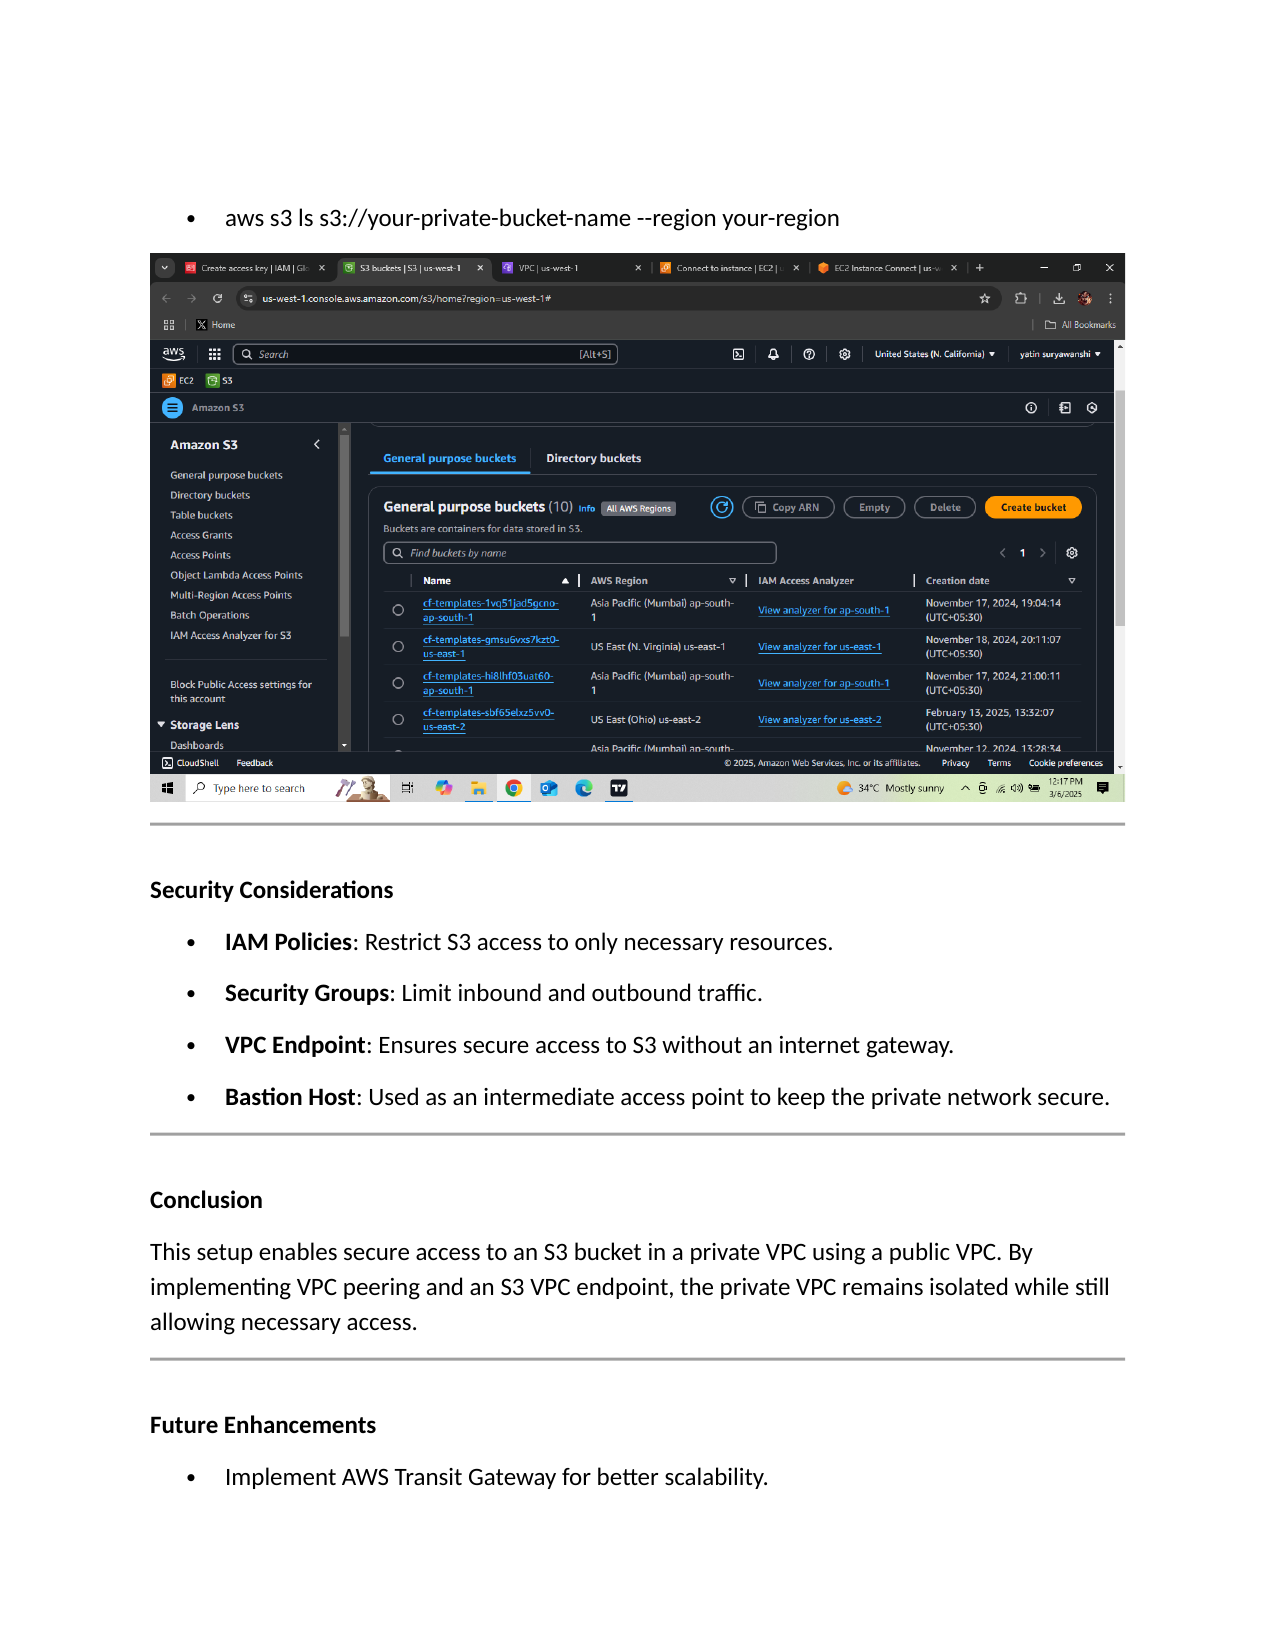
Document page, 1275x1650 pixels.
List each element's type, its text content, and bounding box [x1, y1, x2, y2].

list Security Groups: Limit inbound and outbound traffic. [187, 978, 1125, 1008]
list IAM Policies: Restrict S3 access to only necessary resources. [187, 926, 1125, 956]
picture [150, 253, 1125, 802]
list VPC Endpoint: Ensures secure access to S3 without an internet gateway. [187, 1029, 1125, 1060]
text Security Considerations [150, 874, 1125, 905]
text Conclusion [150, 1184, 1125, 1215]
list aws s3 ls s3://your-private-bucket-name --region your-region [187, 202, 1125, 232]
text This setup enables secure access to an S3 bucket in a private VPC using a public VPC. By implementing VPC peering and an S3 VPC endpoint, the private VPC remains isolated while still allowing necessary access. [150, 1236, 1125, 1336]
text Future Enhancements [150, 1409, 1125, 1440]
list Bastion Host: Used as an intermediate access point to keep the private network secure. [187, 1081, 1125, 1111]
list Implement AWS Transit Gateway for better scalability. [187, 1461, 1125, 1491]
